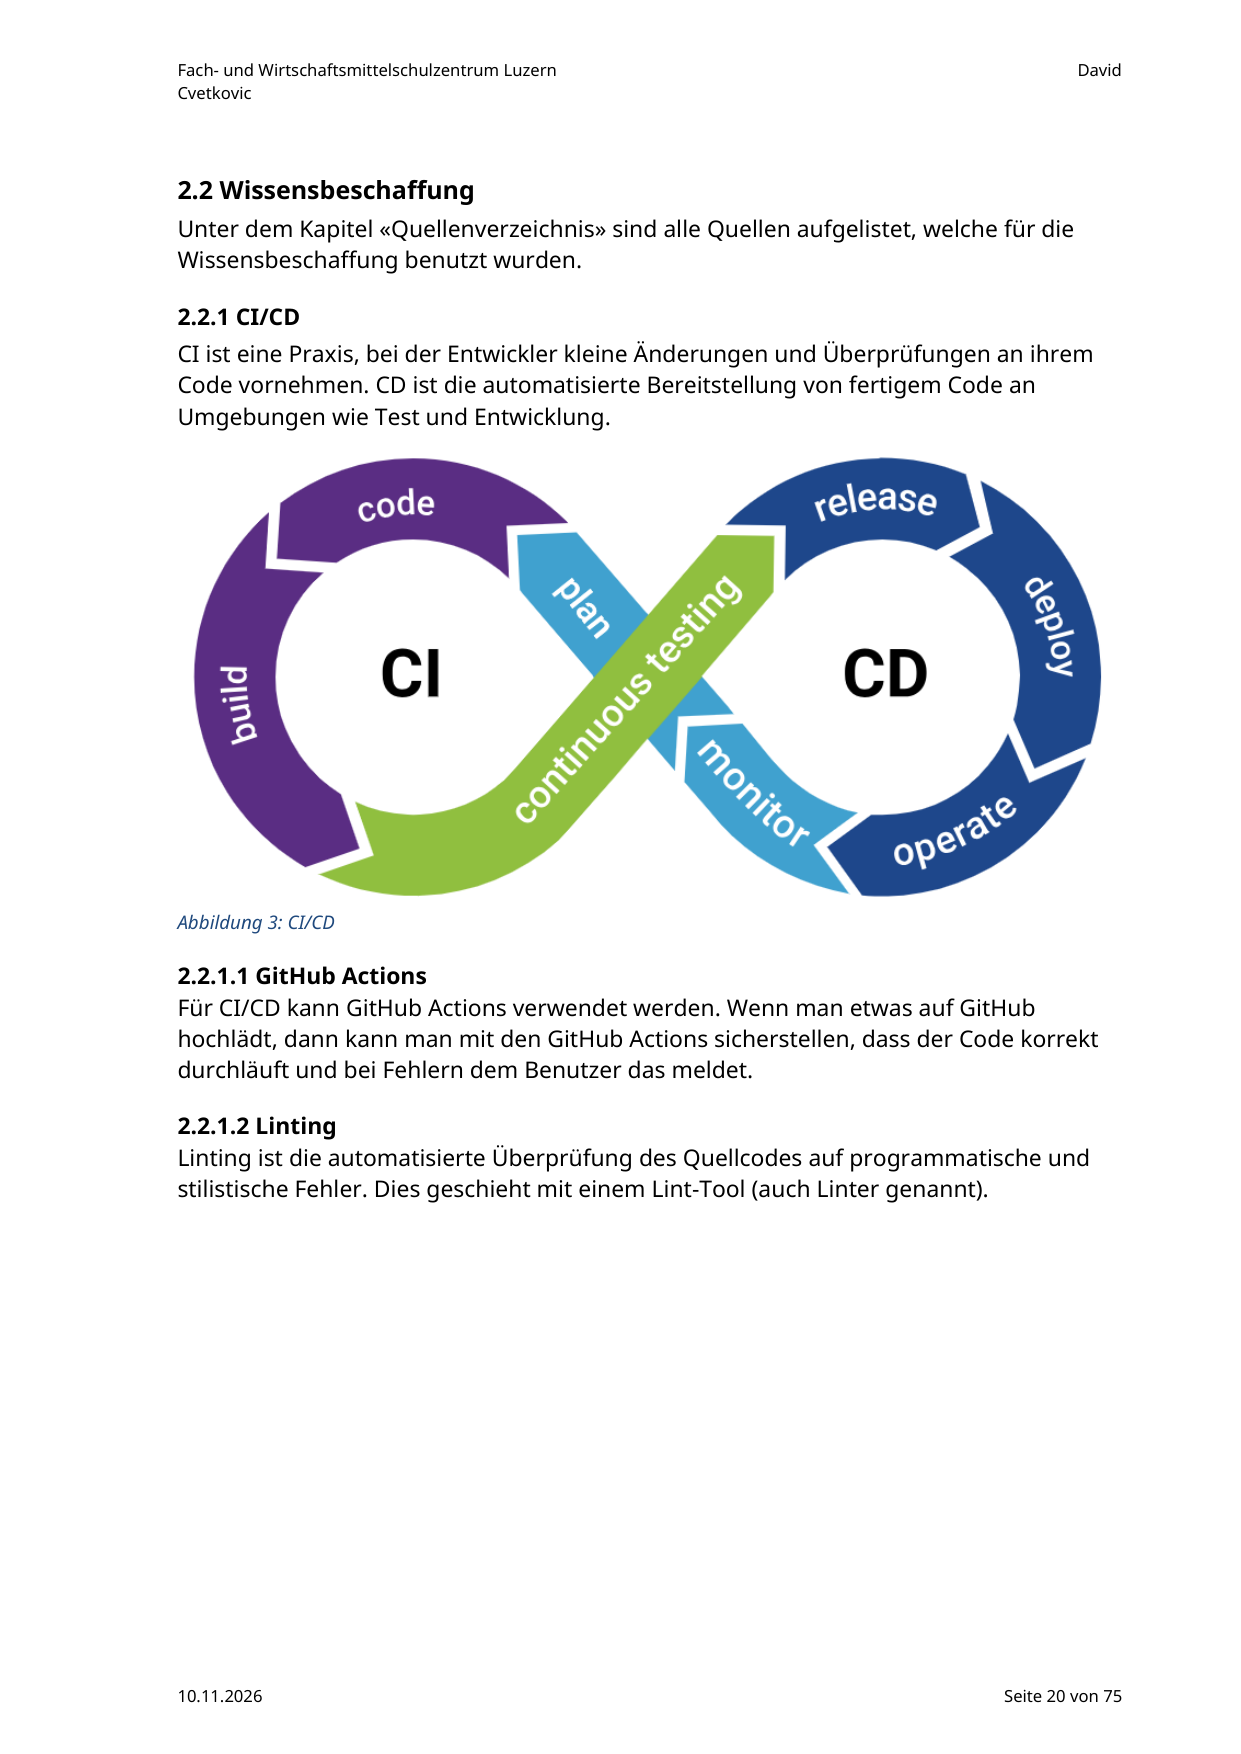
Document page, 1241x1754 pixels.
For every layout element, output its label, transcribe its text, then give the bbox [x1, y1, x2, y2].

text CI ist eine Praxis, bei der Entwickler kleine Änderungen und Überprüfungen an ihrem Code vornehmen. CD ist die automatisierte Bereitstellung von fertigem Code an Umgebungen wie Test und Entwicklung. [177, 338, 1122, 431]
text Abbildung 3: CI/CD [177, 910, 1122, 935]
text Unter dem Kapitel «Quellenverzeichnis» sind alle Quellen aufgelistet, welche für die Wissensbeschaffung benutzt wurden. [177, 213, 1122, 276]
text Für CI/CD kann GitHub Actions verwendet werden. Wenn man etwas auf GitHub hochlädt, dann kann man mit den GitHub Actions sicherstellen, dass der Code korrekt durchläuft und bei Fehlern dem Benutzer das meldet. [177, 991, 1122, 1085]
subtitle Linting [177, 1110, 1122, 1141]
subtitle CI/CD [177, 301, 1122, 332]
text Linting ist die automatisierte Überprüfung des Quellcodes auf programmatische und stilistische Fehler. Dies geschieht mit einem Lint-Tool (auch Linter genannt). [177, 1141, 1122, 1204]
subtitle GitHub Actions [177, 960, 1122, 991]
subtitle Wissensbeschaffung [177, 173, 1122, 207]
picture [177, 431, 1123, 910]
